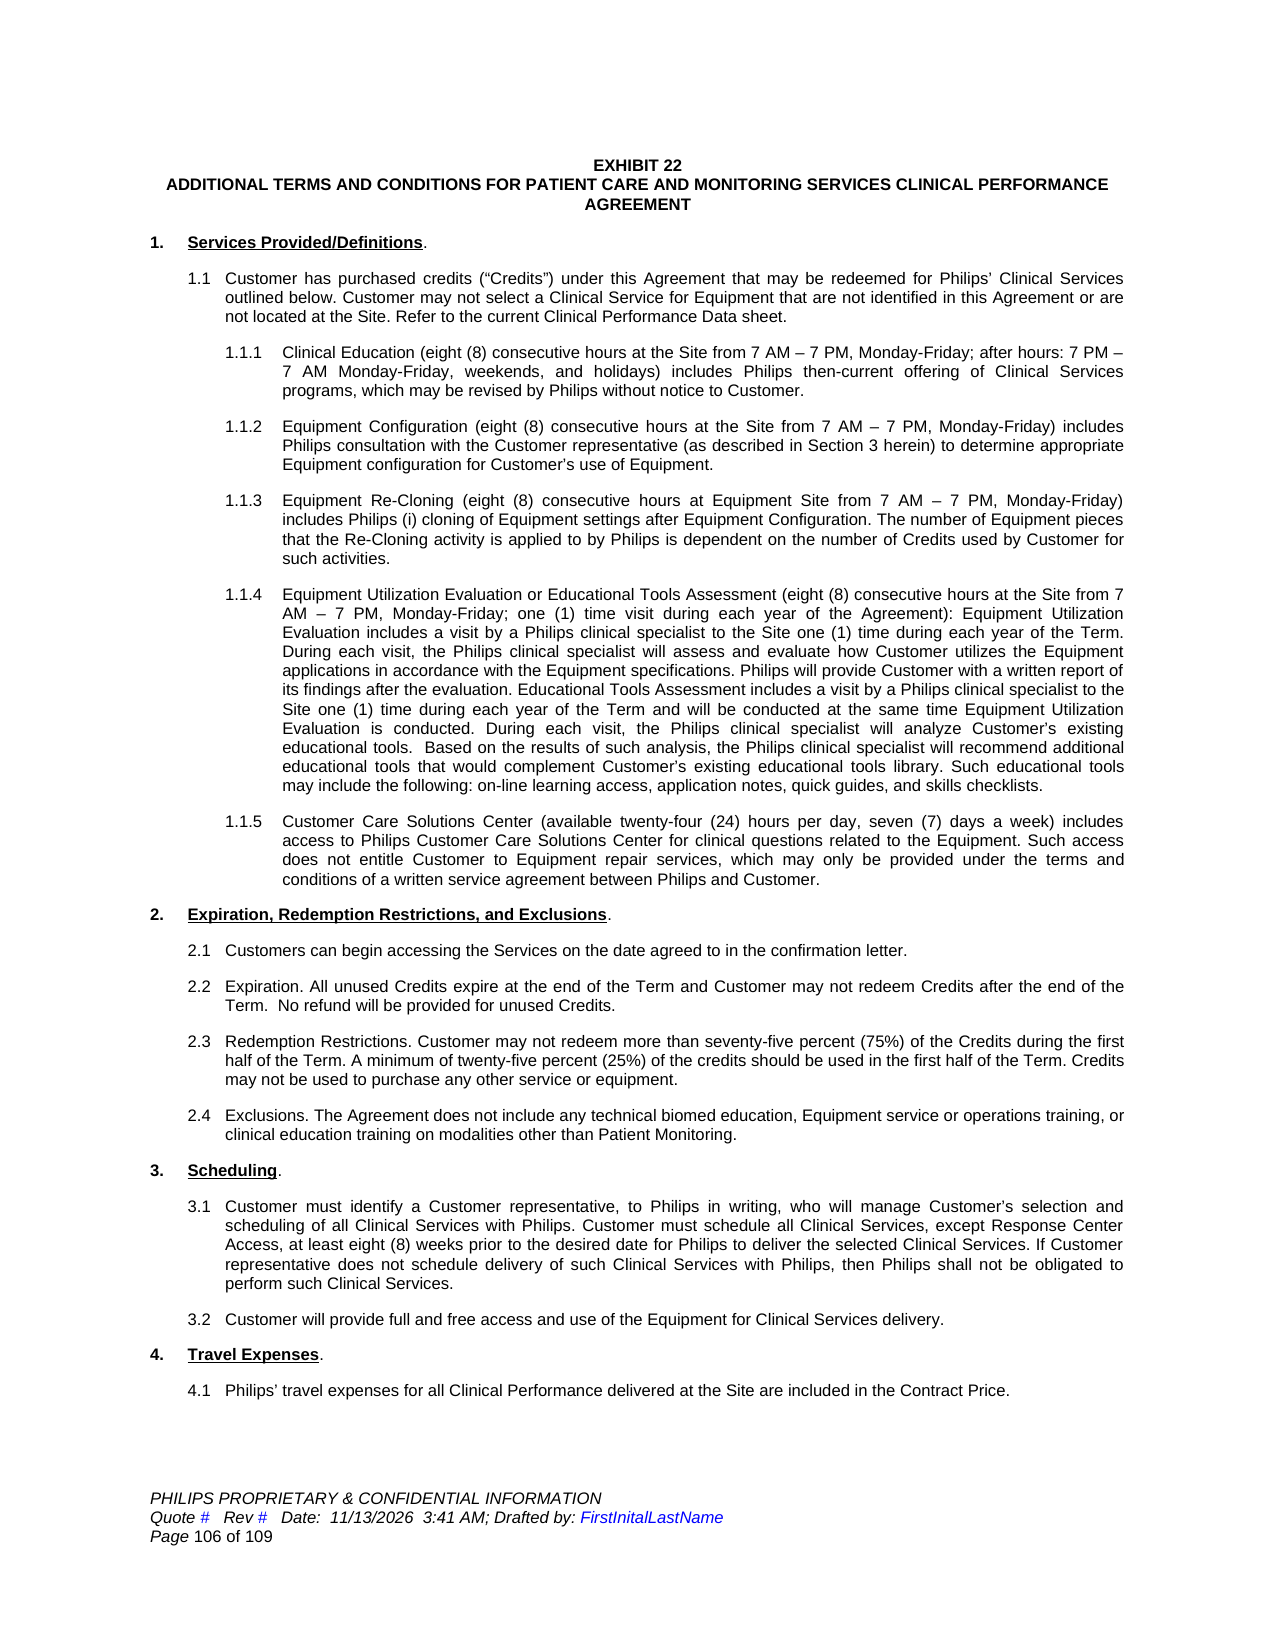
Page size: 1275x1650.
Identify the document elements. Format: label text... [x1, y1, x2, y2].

text ADDITIONAL TERMS AND CONDITIONS FOR PATIENT CARE AND MONITORING SERVICES CLINICAL PERFORMANCE AGREEMENT [150, 175, 1125, 213]
list Redemption Restrictions. Customer may not redeem more than seventy-five percent (75%) of the Credits during the first half of the Term. A minimum of twenty-five percent (25%) of the credits should be used in the first half of the Term. Credits may not be used to purchase any other service or equipment. [187, 1032, 1125, 1089]
list Equipment Re-Cloning (eight (8) consecutive hours at Equipment Site from 7 AM – 7 PM, Monday-Friday) includes Philips (i) cloning of Equipment settings after Equipment Configuration. The number of Equipment pieces that the Re-Cloning activity is applied to by Philips is dependent on the number of Credits used by Customer for such activities. [225, 491, 1125, 568]
list Customer will provide full and free access and use of the Equipment for Clinical Services delivery. [187, 1309, 1125, 1328]
list Customer must identify a Customer representative, to Philips in writing, who will manage Customer’s selection and scheduling of all Clinical Services with Philips. Customer must schedule all Clinical Services, except Response Center Access, at least eight (8) weeks prior to the desired date for Philips to deliver the selected Clinical Services. If Customer representative does not schedule delivery of such Clinical Services with Philips, then Philips shall not be obligated to perform such Clinical Services. [187, 1197, 1125, 1293]
list Equipment Utilization Evaluation or Educational Tools Assessment (eight (8) consecutive hours at the Site from 7 AM – 7 PM, Monday-Friday; one (1) time visit during each year of the Agreement): Equipment Utilization Evaluation includes a visit by a Philips clinical specialist to the Site one (1) time during each year of the Term. During each visit, the Philips clinical specialist will assess and evaluate how Customer utilizes the Equipment applications in accordance with the Equipment specifications. Philips will provide Customer with a written report of its findings after the evaluation. Educational Tools Assessment includes a visit by a Philips clinical specialist to the Site one (1) time during each year of the Term and will be conducted at the same time Equipment Utilization Evaluation is conducted. During each visit, the Philips clinical specialist will analyze Customer’s existing educational tools. Based on the results of such analysis, the Philips clinical specialist will recommend additional educational tools that would complement Customer’s existing educational tools library. Such educational tools may include the following: on-line learning access, application notes, quick guides, and skills checklists. [225, 584, 1125, 795]
list Equipment Configuration (eight (8) consecutive hours at the Site from 7 AM – 7 PM, Monday-Friday) includes Philips consultation with the Customer representative (as described in Section 3 herein) to determine appropriate Equipment configuration for Customer’s use of Equipment. [225, 417, 1125, 474]
list Exclusions. The Agreement does not include any technical biomed education, Equipment service or operations training, or clinical education training on modalities other than Patient Monitoring. [187, 1106, 1125, 1144]
list Philips’ travel expenses for all Clinical Performance delivered at the Site are included in the Contract Price. [187, 1381, 1125, 1400]
list Expiration, Redemption Restrictions, and Exclusions. [150, 905, 1125, 924]
list Customer has purchased credits (“Credits”) under this Agreement that may be redeemed for Philips’ Clinical Services outlined below. Customer may not select a Clinical Service for Equipment that are not identified in this Agreement or are not located at the Site. Refer to the current Clinical Performance Data sheet. [187, 268, 1125, 326]
list Scheduling. [150, 1161, 1125, 1180]
list Clinical Education (eight (8) consecutive hours at the Site from 7 AM – 7 PM, Monday-Friday; after hours: 7 PM – 7 AM Monday-Friday, weekends, and holidays) includes Philips then-current offering of Clinical Services programs, which may be revised by Philips without notice to Customer. [225, 343, 1125, 400]
list Customers can begin accessing the Services on the date agreed to in the confirmation letter. [187, 941, 1125, 960]
list Customer Care Solutions Center (available twenty-four (24) hours per day, seven (7) days a week) includes access to Philips Customer Care Solutions Center for clinical questions related to the Equipment. Such access does not entitle Customer to Equipment repair services, which may only be provided under the terms and conditions of a written service agreement between Philips and Customer. [225, 812, 1125, 888]
text EXHIBIT 22 [150, 156, 1125, 175]
list Services Provided/Definitions. [150, 233, 1125, 252]
list Travel Expenses. [150, 1345, 1125, 1364]
list Expiration. All unused Credits expire at the end of the Term and Customer may not redeem Credits after the end of the Term. No refund will be provided for unused Credits. [187, 977, 1125, 1015]
